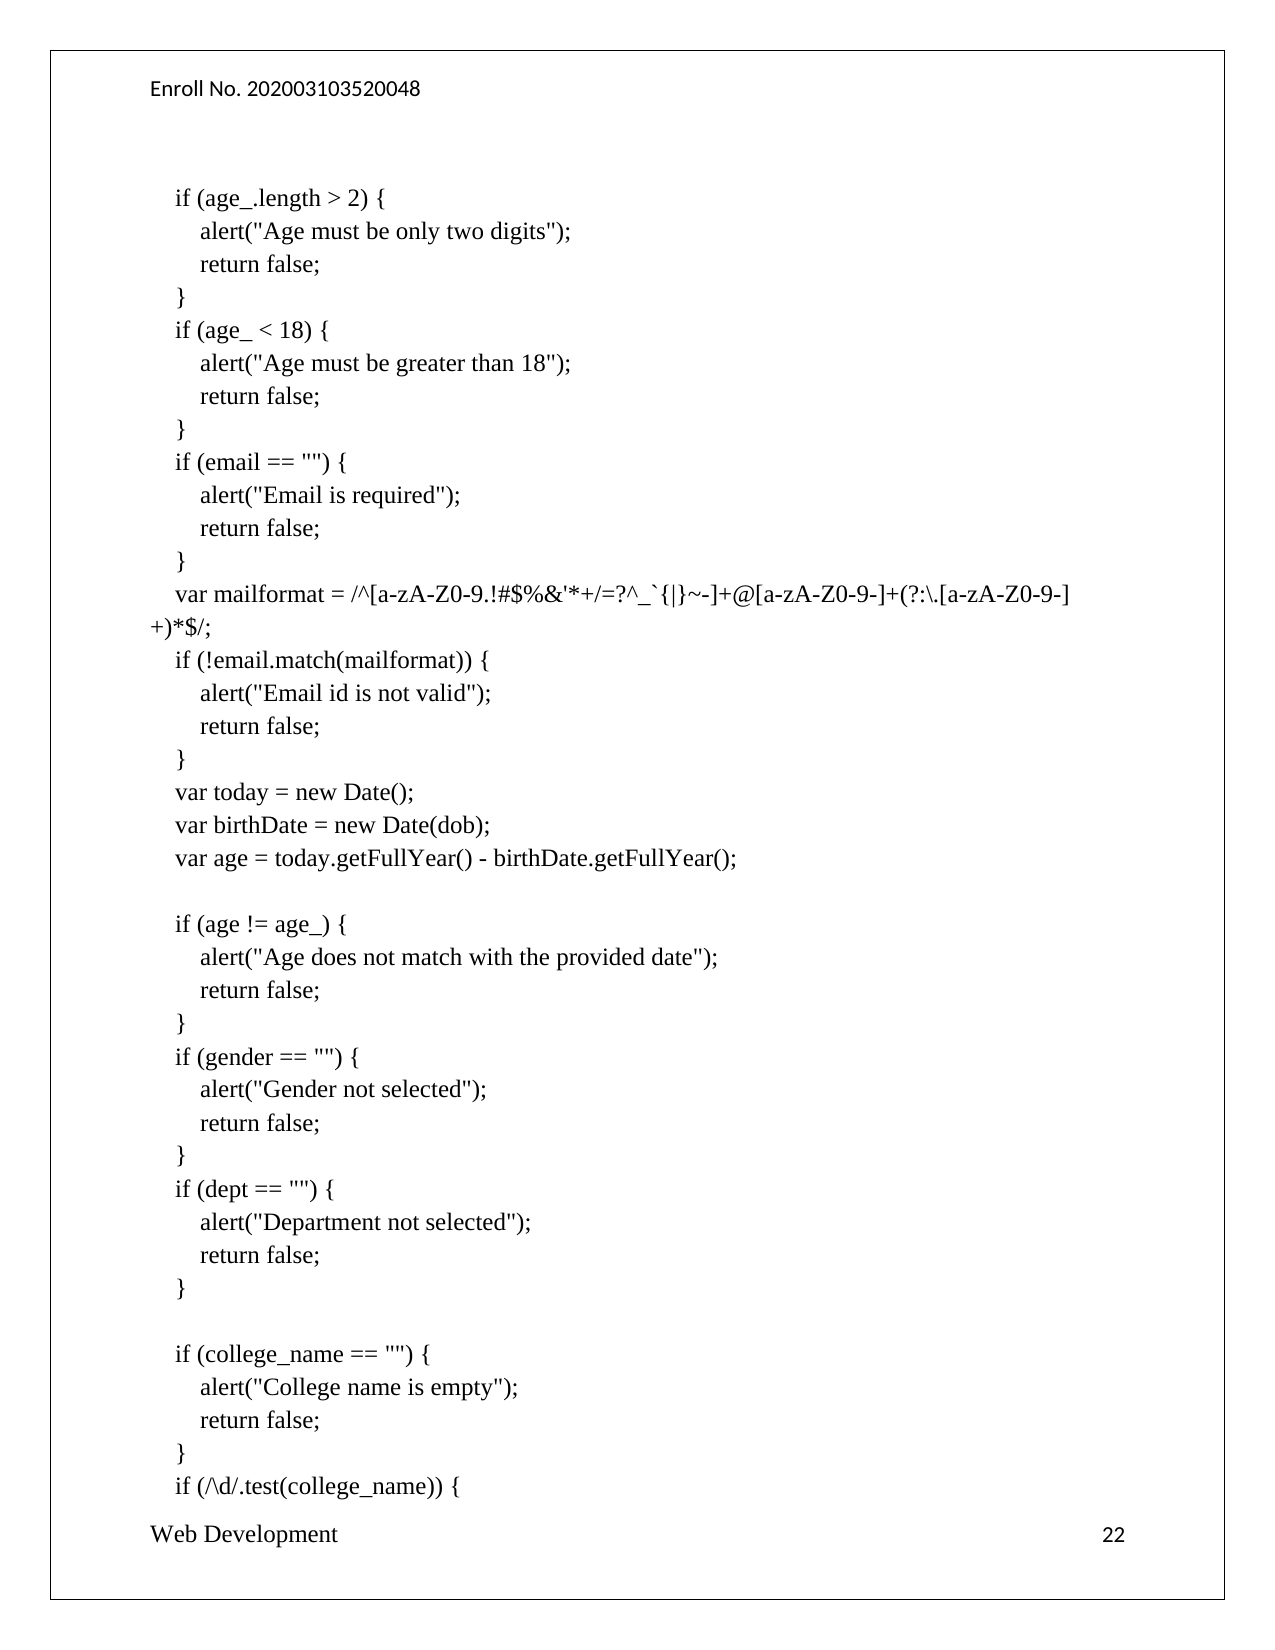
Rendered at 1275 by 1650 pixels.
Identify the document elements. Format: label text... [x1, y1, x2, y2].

text if (gender == "") { [150, 1042, 1125, 1070]
text return false; [150, 513, 1125, 542]
text if (email == "") { [150, 447, 1125, 476]
text alert("Email id is not valid"); [150, 678, 1125, 707]
text if (age_.length > 2) { [150, 183, 1125, 212]
text var today = new Date(); [150, 777, 1125, 806]
text return false; [150, 381, 1125, 410]
text } [150, 1273, 1125, 1301]
text } [150, 1008, 1125, 1037]
text alert("Email is required"); [150, 480, 1125, 509]
text } [150, 1141, 1125, 1169]
text alert("Gender not selected"); [150, 1074, 1125, 1103]
text if (college_name == "") { [150, 1339, 1125, 1367]
text } [150, 414, 1125, 443]
text if (dept == "") { [150, 1174, 1125, 1202]
text return false; [150, 976, 1125, 1004]
text alert("Age does not match with the provided date"); [150, 942, 1125, 971]
text if (!email.match(mailformat)) { [150, 645, 1125, 674]
text if (/\d/.test(college_name)) { [150, 1471, 1125, 1499]
text var birthDate = new Date(dob); [150, 810, 1125, 839]
text return false; [150, 1108, 1125, 1136]
text return false; [150, 711, 1125, 740]
text if (age_ < 18) { [150, 315, 1125, 344]
text alert("Department not selected"); [150, 1207, 1125, 1235]
text } [150, 744, 1125, 773]
text } [150, 1438, 1125, 1467]
text } [150, 546, 1125, 575]
text } [150, 282, 1125, 311]
text if (age != age_) { [150, 909, 1125, 938]
text return false; [150, 1405, 1125, 1433]
text alert("College name is empty"); [150, 1372, 1125, 1401]
text var age = today.getFullYear() - birthDate.getFullYear(); [150, 843, 1125, 872]
text return false; [150, 249, 1125, 278]
text alert("Age must be greater than 18"); [150, 348, 1125, 377]
text return false; [150, 1240, 1125, 1268]
text var mailformat = /^[a-zA-Z0-9.!#$%&'*+/=?^_`{|}~-]+@[a-zA-Z0-9-]+(?:\.[a-zA-Z0-9-]+)*$/; [150, 579, 1125, 641]
text alert("Age must be only two digits"); [150, 216, 1125, 245]
